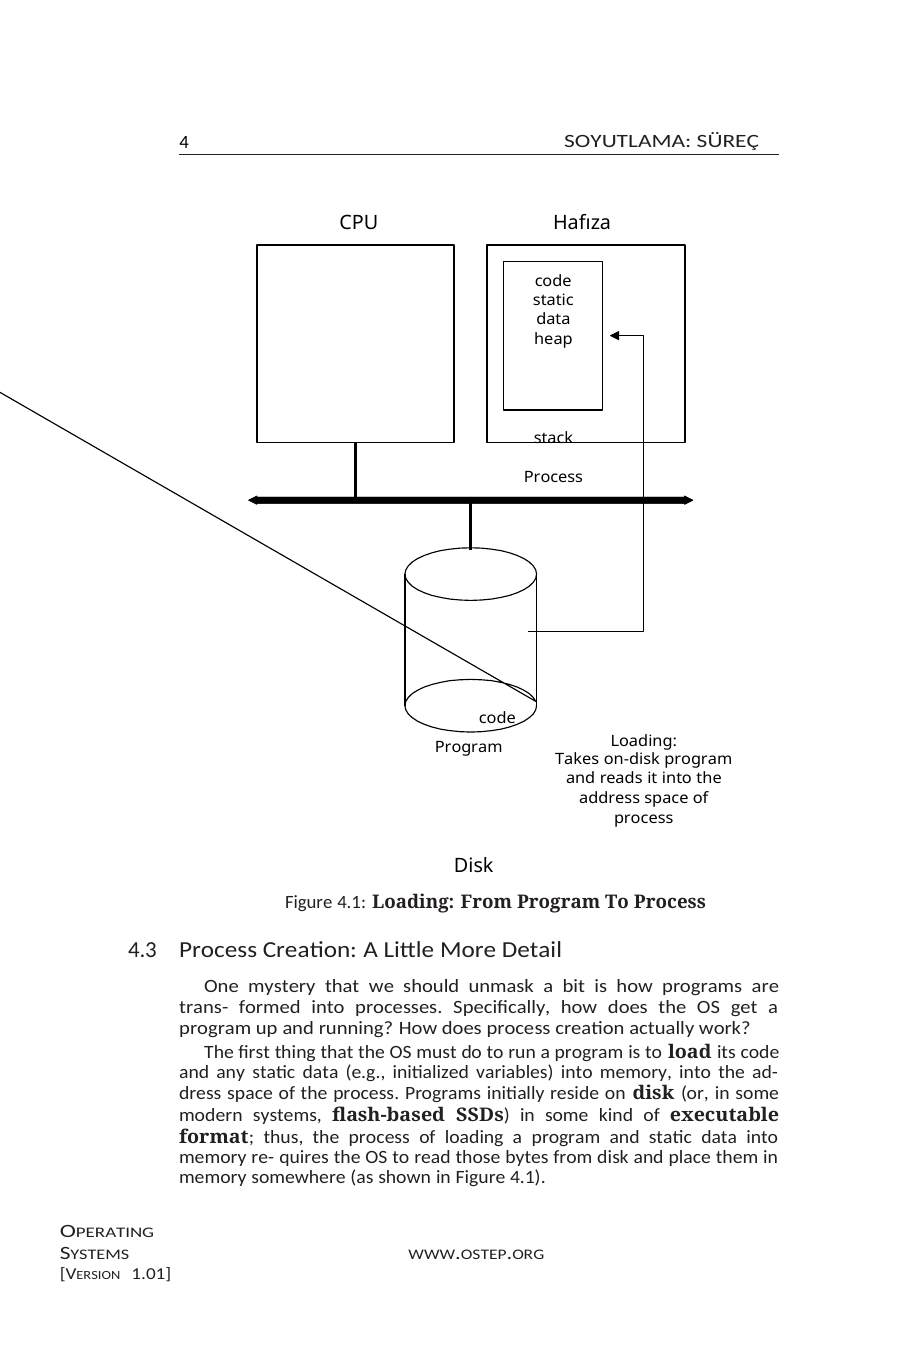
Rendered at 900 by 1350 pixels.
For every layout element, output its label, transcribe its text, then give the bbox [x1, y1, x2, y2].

text Figure 4.1: Loading: From Program To Process [285, 888, 852, 914]
text One mystery that we should unmask a bit is how programs are trans- formed into processes. Specifically, how does the OS get a program up and running? How does process creation actually work? [179, 976, 779, 1039]
text Takes on-disk program and reads it into the address space of process [549, 749, 737, 828]
text stack Process [515, 427, 591, 487]
subtitle Process Creation: A Little More Detail [128, 935, 852, 963]
text Loading: [610, 736, 677, 749]
subtitle Disk [293, 851, 653, 878]
text The first thing that the OS must do to run a program is to load its code and any static data (e.g., initialized variables) into memory, into the ad- dress space of the process. Programs initially reside on disk (or, in some modern systems, flash-based SSDs) in some kind of executable format; thus, the process of loading a program and static data into memory re- quires the OS to read those bytes from disk and place them in memory somewhere (as shown in Figure 4.1). [179, 1041, 779, 1188]
subtitle CPU Hafıza [339, 209, 852, 236]
text code static data heap [515, 271, 591, 349]
text Program [58, 736, 502, 757]
